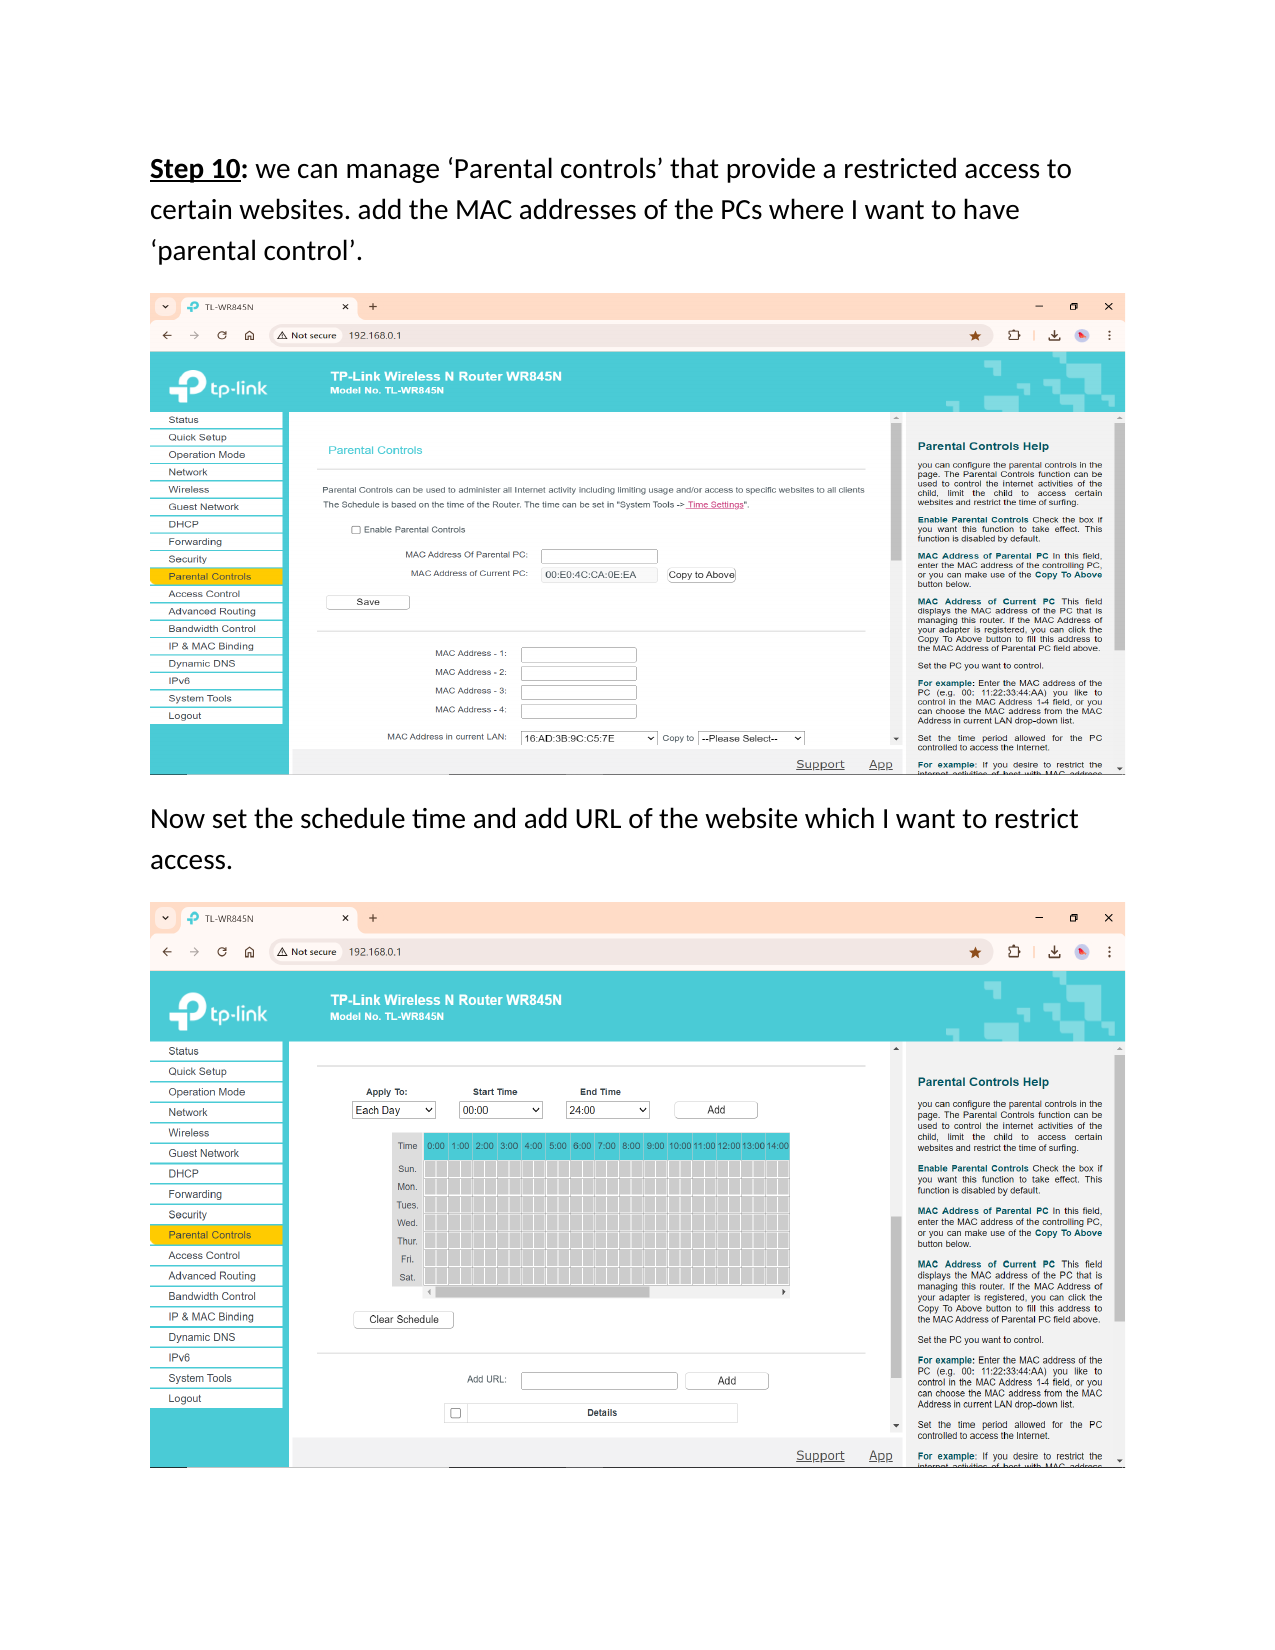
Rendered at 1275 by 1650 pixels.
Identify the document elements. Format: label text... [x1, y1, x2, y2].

picture [150, 293, 1125, 775]
text Step 10: we can manage ‘Parental controls’ that provide a restricted access to certain websites. add the MAC addresses of the PCs where I want to have ‘parental control’. [150, 150, 1125, 267]
text Now set the schedule time and add URL of the website which I want to restrict access. [150, 800, 1125, 876]
picture [150, 902, 1125, 1468]
